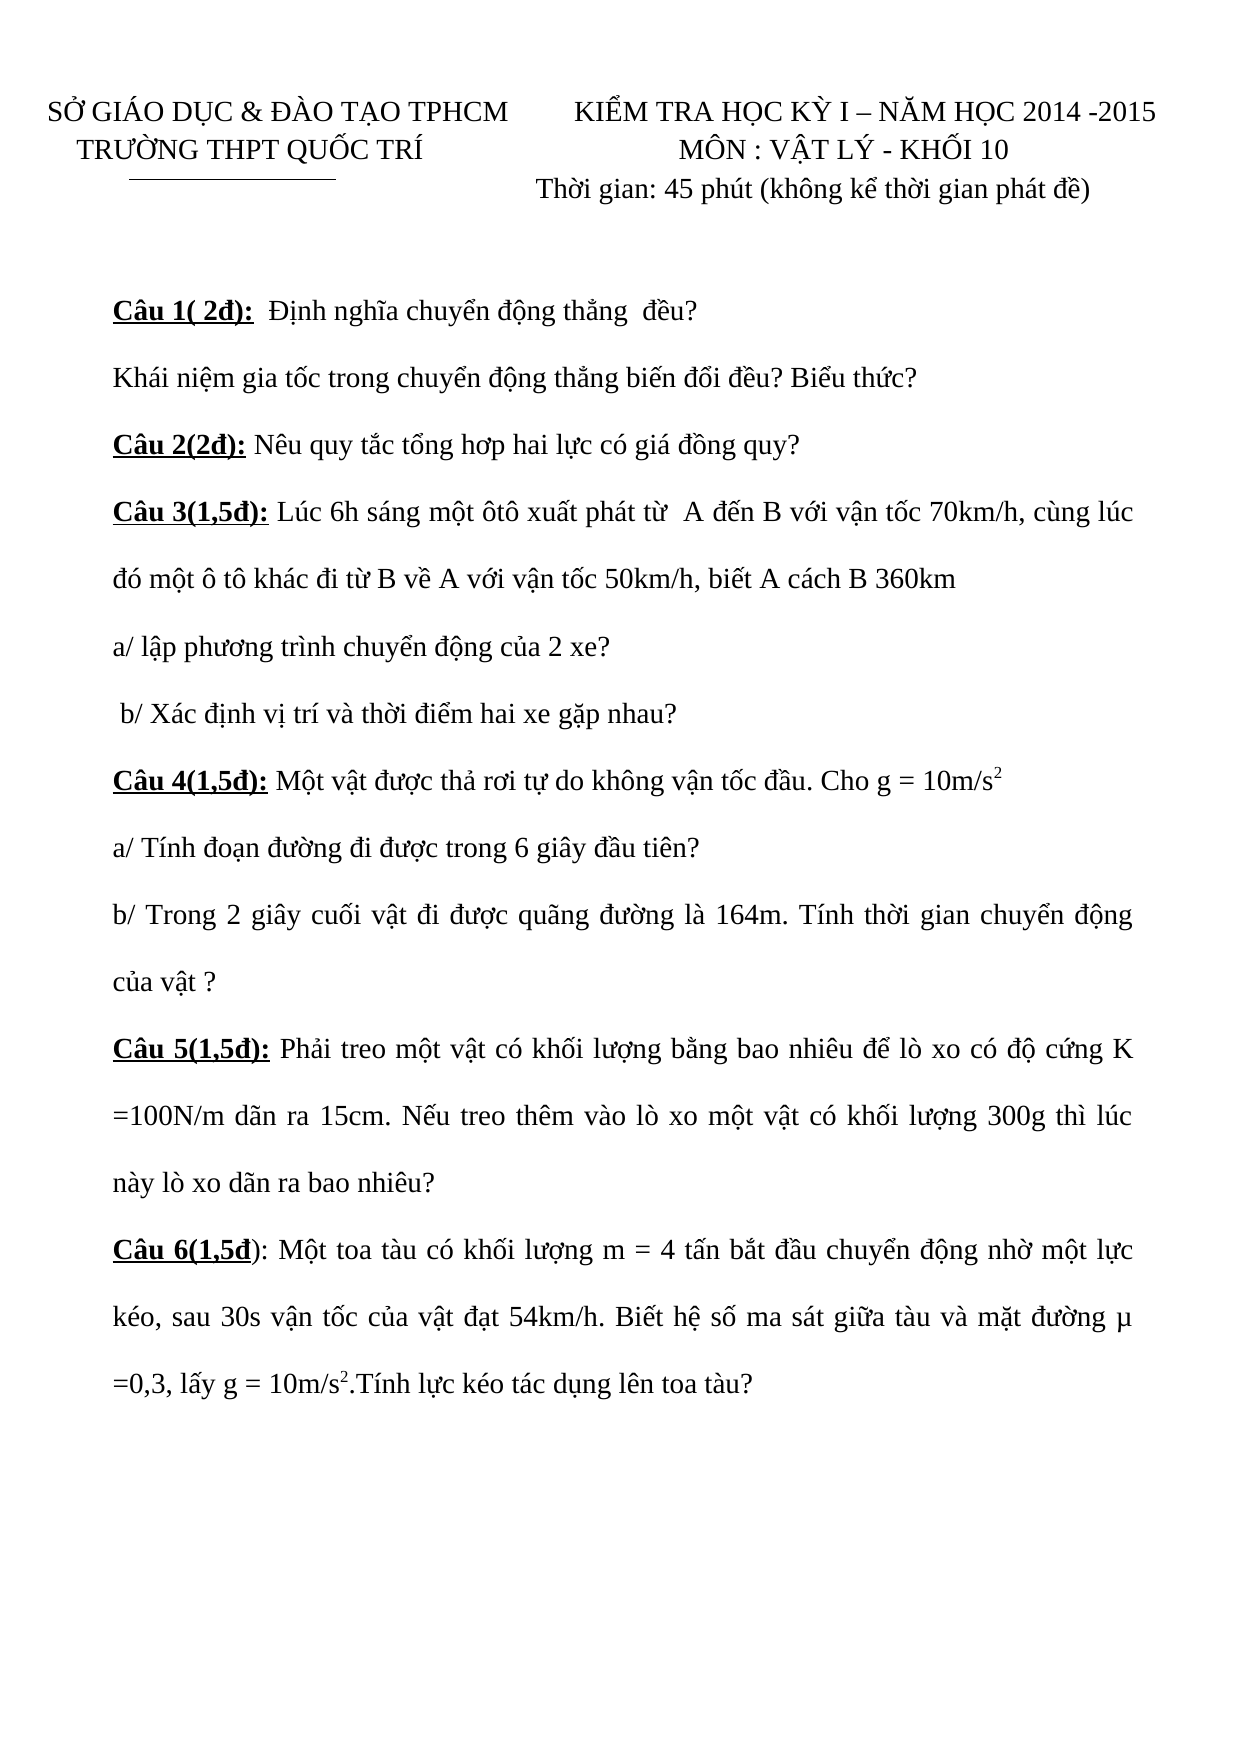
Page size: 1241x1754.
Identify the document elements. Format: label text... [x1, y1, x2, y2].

text Câu 5(1,5đ): Phải treo một vật có khối lượng bằng bao nhiêu để lò xo có độ cứng K =100N/m dãn ra 15cm. Nếu treo thêm vào lò xo một vật có khối lượng 300g thì lúc này lò xo dãn ra bao nhiêu? [112, 1031, 1134, 1199]
text Thời gian: 45 phút (không kể thời gian phát đề) [47, 171, 1172, 204]
text b/ Trong 2 giây cuối vật đi được quãng đường là 164m. Tính thời gian chuyển động của vật ? [112, 897, 1134, 998]
text SỞ GIÁO DỤC & ĐÀO TẠO TPHCM KIỂM TRA HỌC KỲ I – NĂM HỌC 2014 -2015 [47, 94, 1172, 127]
text Câu 4(1,5đ): Một vật được thả rơi tự do không vận tốc đầu. Cho g = 10m/s2 [112, 763, 1134, 796]
text b/ Xác định vị trí và thời điểm hai xe gặp nhau? [112, 696, 1134, 729]
text Khái niệm gia tốc trong chuyển động thẳng biến đổi đều? Biểu thức? [112, 360, 1134, 394]
text TRƯỜNG THPT QUỐC TRÍ MÔN : VẬT LÝ - KHỐI 10 [47, 132, 1172, 166]
text Câu 1( 2đ): Định nghĩa chuyển động thẳng đều? [112, 293, 1134, 327]
text a/ Tính đoạn đường đi được trong 6 giây đầu tiên? [112, 830, 1134, 863]
text Câu 3(1,5đ): Lúc 6h sáng một ôtô xuất phát từ A đến B với vận tốc 70km/h, cùng lúc đó một ô tô khác đi từ B về A với vận tốc 50km/h, biết A cách B 360km [112, 494, 1134, 595]
text Câu 6(1,5đ): Một toa tàu có khối lượng m = 4 tấn bắt đầu chuyển động nhờ một lực kéo, sau 30s vận tốc của vật đạt 54km/h. Biết hệ số ma sát giữa tàu và mặt đường µ =0,3, lấy g = 10m/s2.Tính lực kéo tác dụng lên toa tàu? [112, 1232, 1134, 1400]
text Câu 2(2đ): Nêu quy tắc tổng hơp hai lực có giá đồng quy? [112, 427, 1134, 461]
text a/ lập phương trình chuyển động của 2 xe? [112, 629, 1134, 662]
